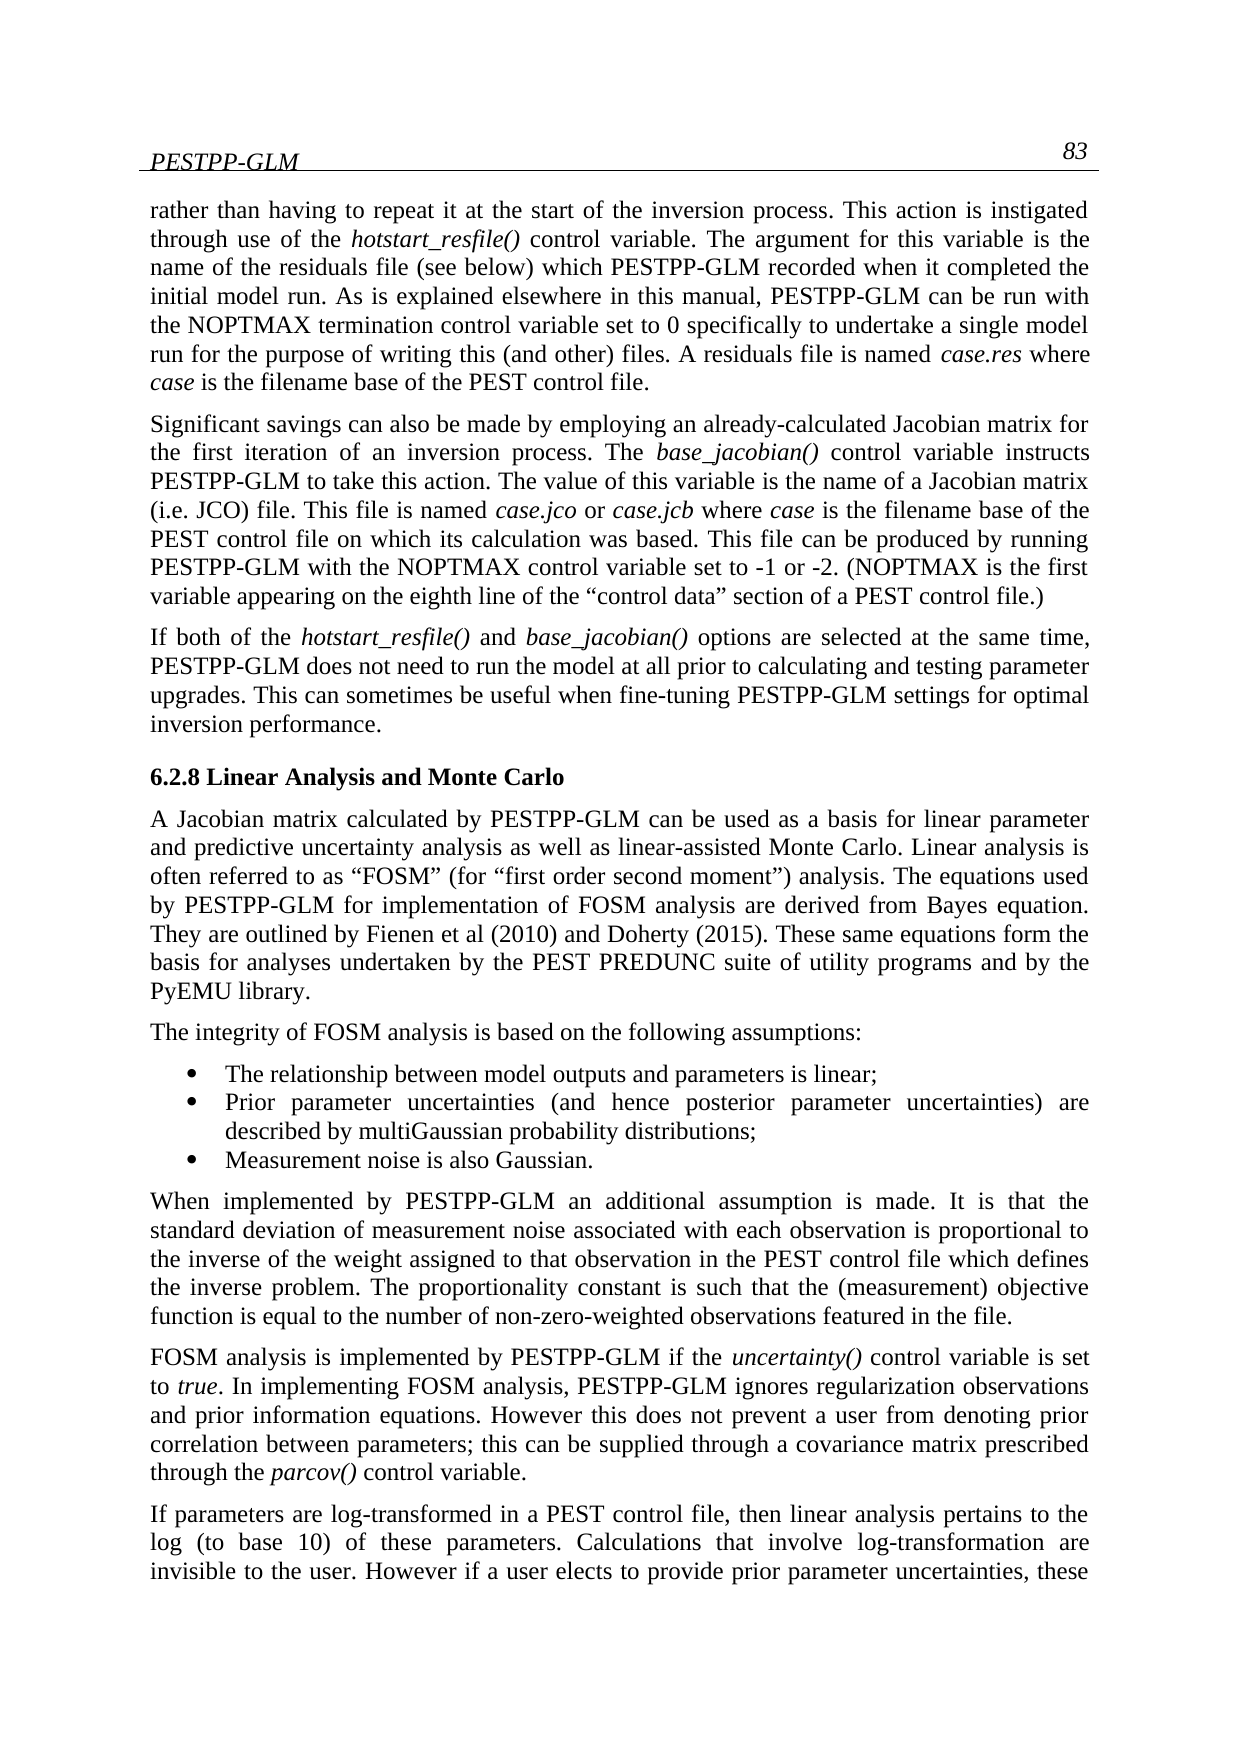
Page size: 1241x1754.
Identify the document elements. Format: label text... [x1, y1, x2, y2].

subtitle 6.2.8 Linear Analysis and Monte Carlo [150, 762, 1090, 791]
list The relationship between model outputs and parameters is linear; [187, 1059, 1090, 1087]
text If both of the hotstart_resfile() and base_jacobian() options are selected at the same time, PESTPP-GLM does not need to run the model at all prior to calculating and testing parameter upgrades. This can sometimes be useful when fine-tuning PESTPP-GLM settings for optimal inversion performance. [150, 622, 1090, 737]
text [150, 195, 1090, 396]
text When implemented by PESTPP-GLM an additional assumption is made. It is that the standard deviation of measurement noise associated with each observation is proportional to the inverse of the weight assigned to that observation in the PEST control file which defines the inverse problem. The proportionality constant is such that the (measurement) objective function is equal to the number of non-zero-weighted observations featured in the file. [150, 1186, 1090, 1330]
text A Jacobian matrix calculated by PESTPP-GLM can be used as a basis for linear parameter and predictive uncertainty analysis as well as linear-assisted Monte Carlo. Linear analysis is often referred to as “FOSM” (for “first order second moment”) analysis. The equations used by PESTPP-GLM for implementation of FOSM analysis are derived from Bayes equation. They are outlined by Fienen et al (2010) and Doherty (2015). These same equations form the basis for analyses undertaken by the PEST PREDUNC suite of utility programs and by the PyEMU library. [150, 804, 1090, 1005]
list Measurement noise is also Gaussian. [187, 1145, 1090, 1174]
list Prior parameter uncertainties (and hence posterior parameter uncertainties) are described by multiGaussian probability distributions; [187, 1087, 1090, 1145]
text FOSM analysis is implemented by PESTPP-GLM if the uncertainty() control variable is set to true. In implementing FOSM analysis, PESTPP-GLM ignores regularization observations and prior information equations. However this does not prevent a user from denoting prior correlation between parameters; this can be supplied through a covariance matrix prescribed through the parcov() control variable. [150, 1342, 1090, 1486]
text The integrity of FOSM analysis is based on the following assumptions: [150, 1017, 1090, 1046]
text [150, 1499, 1090, 1585]
text Significant savings can also be made by employing an already-calculated Jacobian matrix for the first iteration of an inversion process. The base_jacobian() control variable instructs PESTPP-GLM to take this action. The value of this variable is the name of a Jacobian matrix (i.e. JCO) file. This file is named case.jco or case.jcb where case is the filename base of the PEST control file on which its calculation was based. This file can be produced by running PESTPP-GLM with the NOPTMAX control variable set to -1 or -2. (NOPTMAX is the first variable appearing on the eighth line of the “control data” section of a PEST control file.) [150, 409, 1090, 610]
